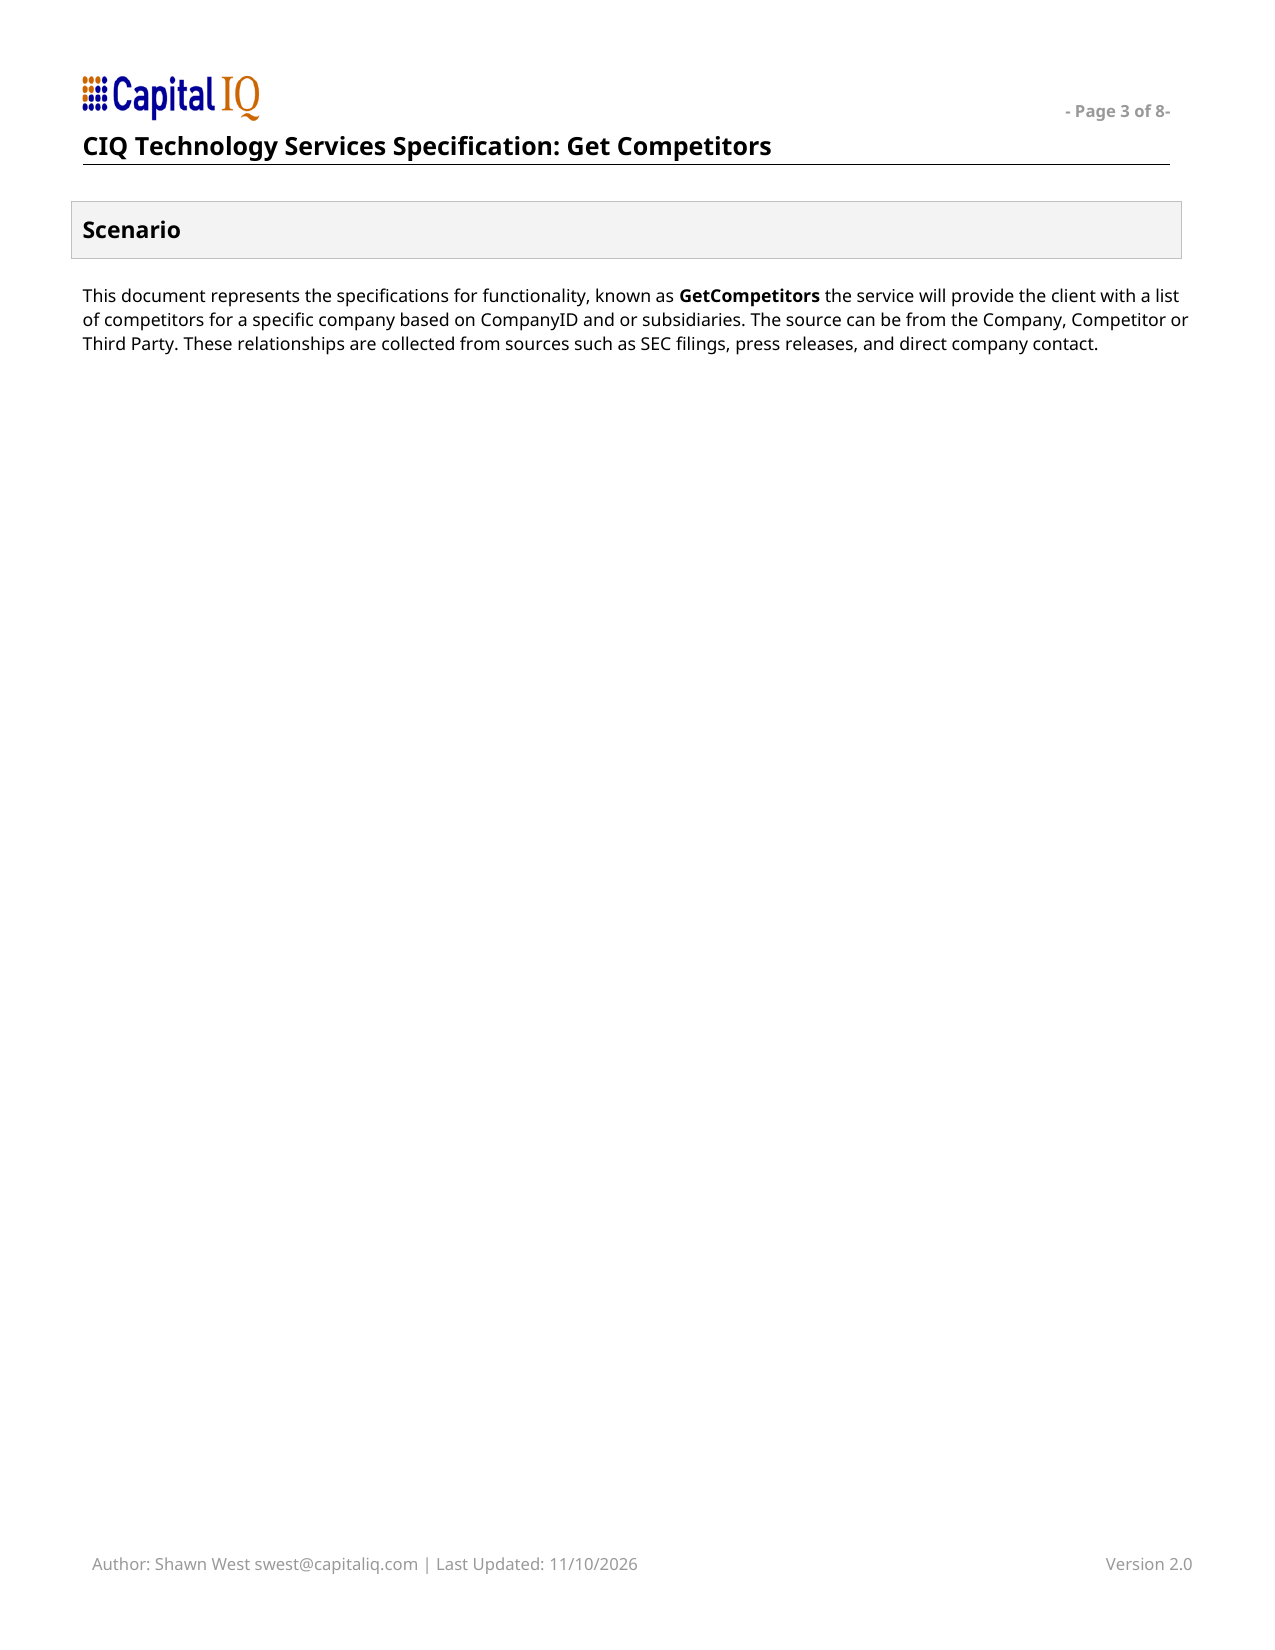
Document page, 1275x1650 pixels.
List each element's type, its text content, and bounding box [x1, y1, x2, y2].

text This document represents the specifications for functionality, known as GetCompetitors the service will provide the client with a list of competitors for a specific company based on CompanyID and or subsidiaries. The source can be from the Company, Competitor or Third Party. These relationships are collected from sources such as SEC filings, press releases, and direct company contact. [82, 283, 1192, 356]
table_header Scenario [72, 202, 1181, 258]
picture [82, 75, 327, 122]
